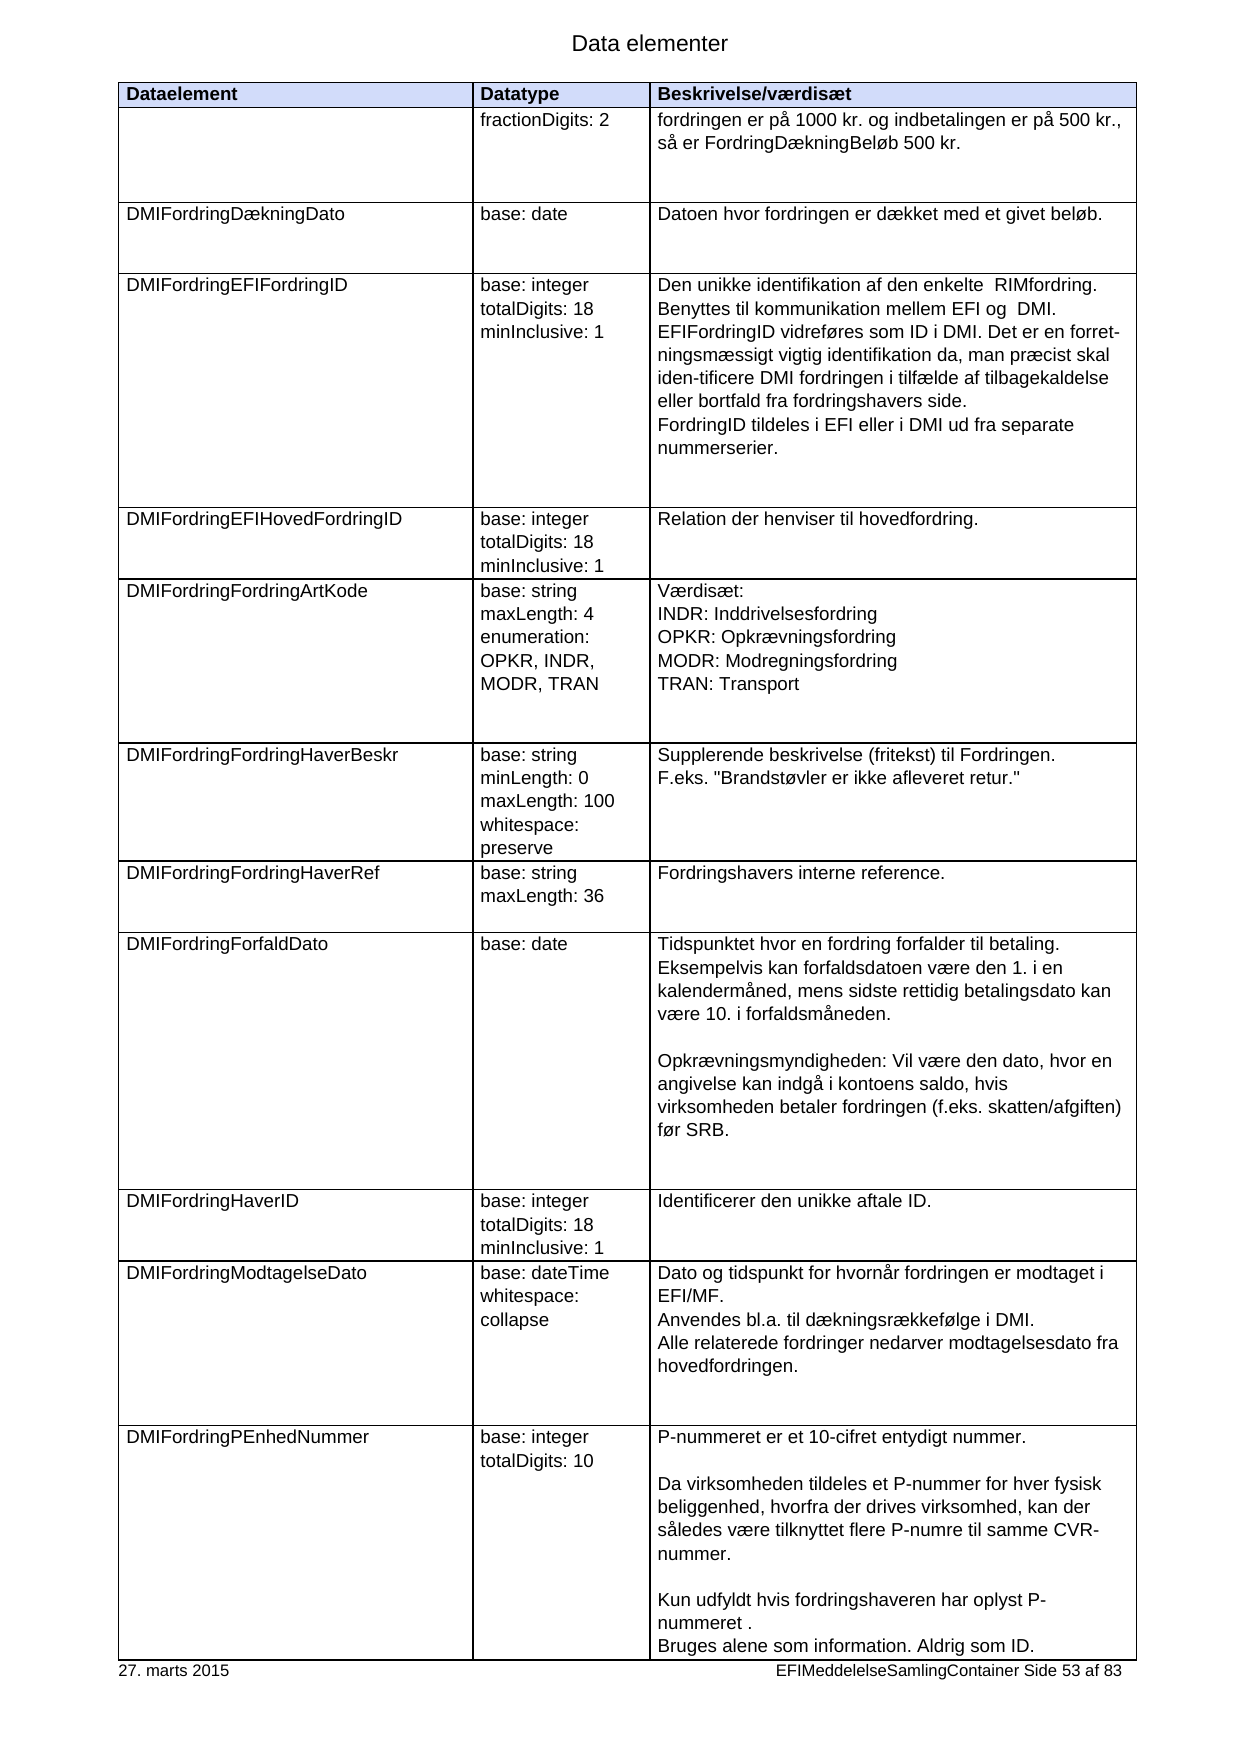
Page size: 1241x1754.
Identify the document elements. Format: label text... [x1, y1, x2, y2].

table_cell Datoen hvor fordringen er dækket med et givet beløb. [651, 203, 1136, 273]
table_cell Dato og tidspunkt for hvornår fordringen er modtaget i EFI/MF. Anvendes bl.a. til dækningsrækkefølge i DMI. Alle relaterede fordringer nedarver modtagelsesdato fra hovedfordringen. [651, 1262, 1136, 1424]
table_cell base: date [474, 203, 649, 273]
table_cell base: string maxLength: 4 enumeration: OPKR, INDR, MODR, TRAN [474, 580, 649, 742]
table_cell DMIFordringFordringArtKode [119, 580, 472, 742]
table_cell DMIFordringModtagelseDato [119, 1262, 472, 1424]
table_cell Fordringshavers interne reference. [651, 862, 1136, 932]
table_cell Supplerende beskrivelse (fritekst) til Fordringen. F.eks. "Brandstøvler er ikke afleveret retur." [651, 744, 1136, 860]
table_cell base: integer totalDigits: 18 minInclusive: 1 [474, 274, 649, 506]
table_cell base: date [474, 933, 649, 1189]
table_cell DMIFordringHaverID [119, 1190, 472, 1260]
table_cell DMIFordringDækningDato [119, 203, 472, 273]
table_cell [474, 1426, 649, 1659]
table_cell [119, 108, 472, 201]
table_cell DMIFordringFordringHaverBeskr [119, 744, 472, 860]
table_cell base: integer totalDigits: 18 minInclusive: 1 [474, 508, 649, 578]
table_cell Værdisæt: INDR: Inddrivelsesfordring OPKR: Opkrævningsfordring MODR: Modregningsfordring TRAN: Transport [651, 580, 1136, 742]
table_cell Relation der henviser til hovedfordring. [651, 508, 1136, 578]
table_cell DMIFordringForfaldDato [119, 933, 472, 1189]
table_cell DMIFordringEFIFordringID [119, 274, 472, 506]
table_header Beskrivelse/værdisæt [651, 83, 1136, 107]
table_cell Den unikke identifikation af den enkelte RIMfordring. Benyttes til kommunikation mellem EFI og DMI. EFIFordringID vidreføres som ID i DMI. Det er en forret-ningsmæssigt vigtig identifikation da, man præcist skal iden-tificere DMI fordringen i tilfælde af tilbagekaldelse eller bortfald fra fordringshavers side. FordringID tildeles i EFI eller i DMI ud fra separate nummerserier. [651, 274, 1136, 506]
table_cell base: dateTime whitespace: collapse [474, 1262, 649, 1424]
table_cell Identificerer den unikke aftale ID. [651, 1190, 1136, 1260]
table_header Dataelement [119, 83, 472, 107]
table_cell DMIFordringFordringHaverRef [119, 862, 472, 932]
table_cell base: string minLength: 0 maxLength: 100 whitespace: preserve [474, 744, 649, 860]
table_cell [651, 108, 1136, 201]
table_cell DMIFordringEFIHovedFordringID [119, 508, 472, 578]
table_cell base: string maxLength: 36 [474, 862, 649, 932]
table_header Datatype [474, 83, 649, 107]
table_cell base: integer totalDigits: 18 minInclusive: 1 [474, 1190, 649, 1260]
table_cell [651, 1426, 1136, 1659]
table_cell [119, 1426, 472, 1659]
table_cell Tidspunktet hvor en fordring forfalder til betaling. Eksempelvis kan forfaldsdatoen være den 1. i en kalendermåned, mens sidste rettidig betalingsdato kan være 10. i forfaldsmåneden. Opkrævningsmyndigheden: Vil være den dato, hvor en angivelse kan indgå i kontoens saldo, hvis virksomheden betaler fordringen (f.eks. skatten/afgiften) før SRB. [651, 933, 1136, 1189]
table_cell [474, 108, 649, 201]
